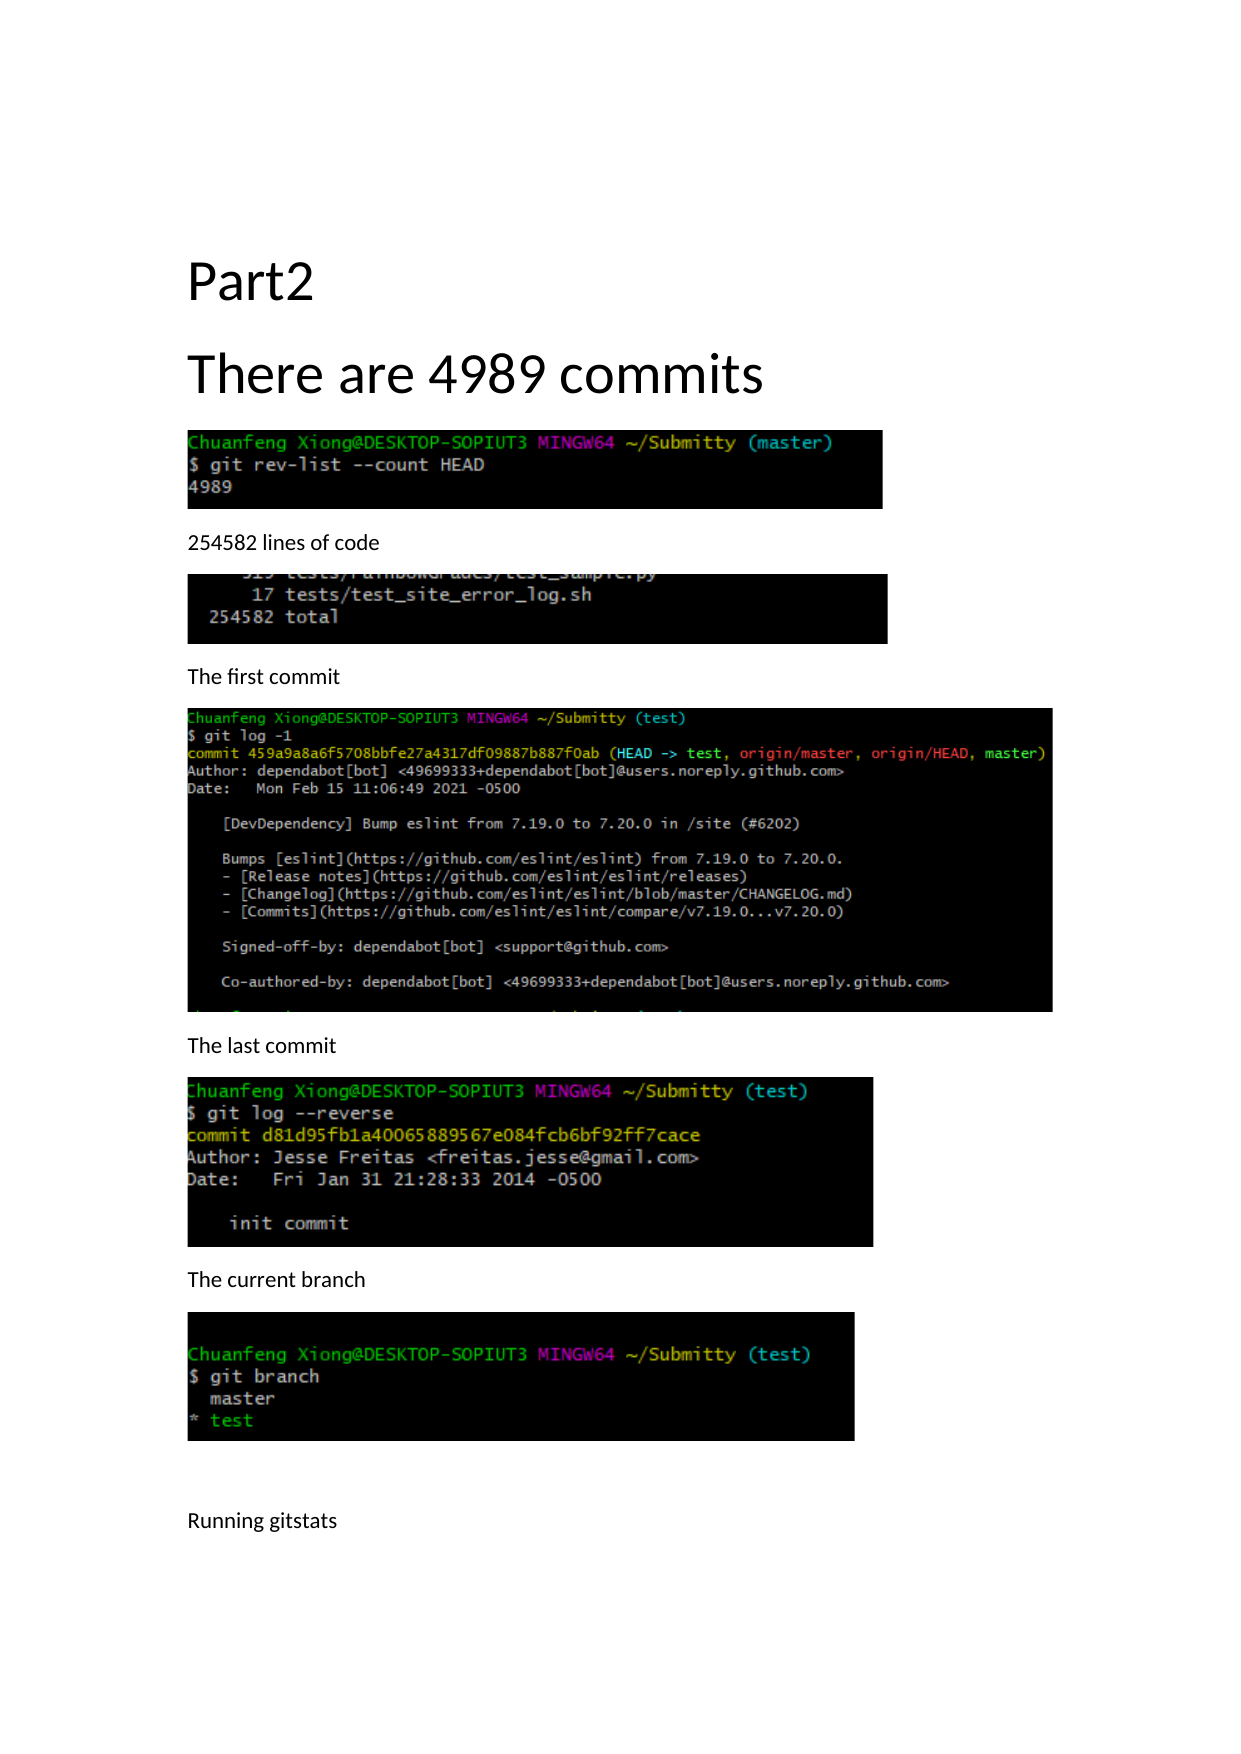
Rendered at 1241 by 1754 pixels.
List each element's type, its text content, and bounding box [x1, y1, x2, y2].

text The last commit [187, 1031, 1053, 1059]
picture [187, 1312, 855, 1441]
text The first commit [187, 662, 1053, 690]
picture [187, 708, 1053, 1012]
text Part2 [187, 243, 1053, 315]
picture [187, 1077, 874, 1247]
text There are 4989 commits [187, 337, 1053, 408]
text 254582 lines of code [187, 528, 1053, 556]
text The current branch [187, 1265, 1053, 1293]
picture [187, 430, 883, 509]
text Running gitstats [187, 1506, 1053, 1534]
picture [187, 574, 888, 644]
